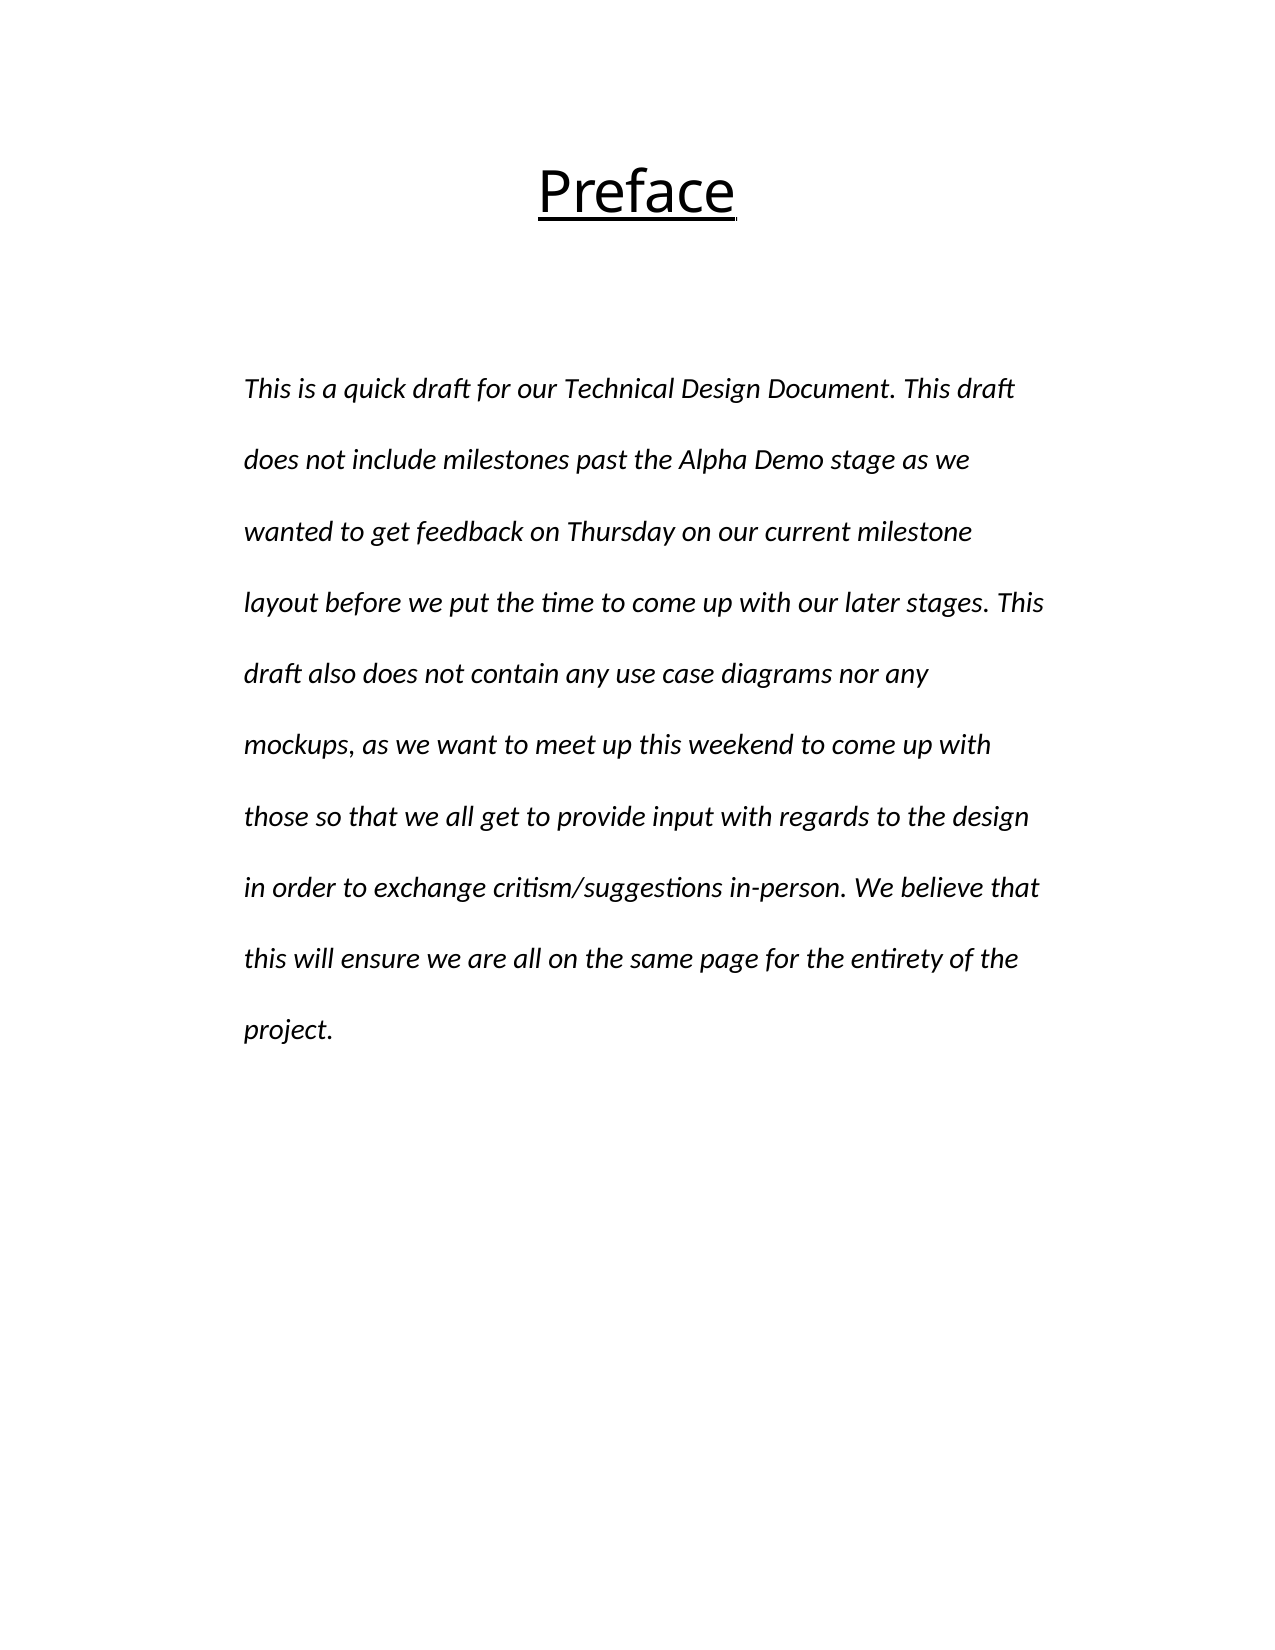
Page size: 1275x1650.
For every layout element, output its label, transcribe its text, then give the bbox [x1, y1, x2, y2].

title Preface [150, 150, 1125, 229]
text This is a quick draft for our Technical Design Document. This draft does not include milestones past the Alpha Demo stage as we wanted to get feedback on Thursday on our current milestone layout before we put the time to come up with our later stages. This draft also does not contain any use case diagrams nor any mockups, as we want to meet up this weekend to come up with those so that we all get to provide input with regards to the design in order to exchange critism/suggestions in-person. We believe that this will ensure we are all on the same page for the entirety of the project. [244, 370, 1050, 1047]
